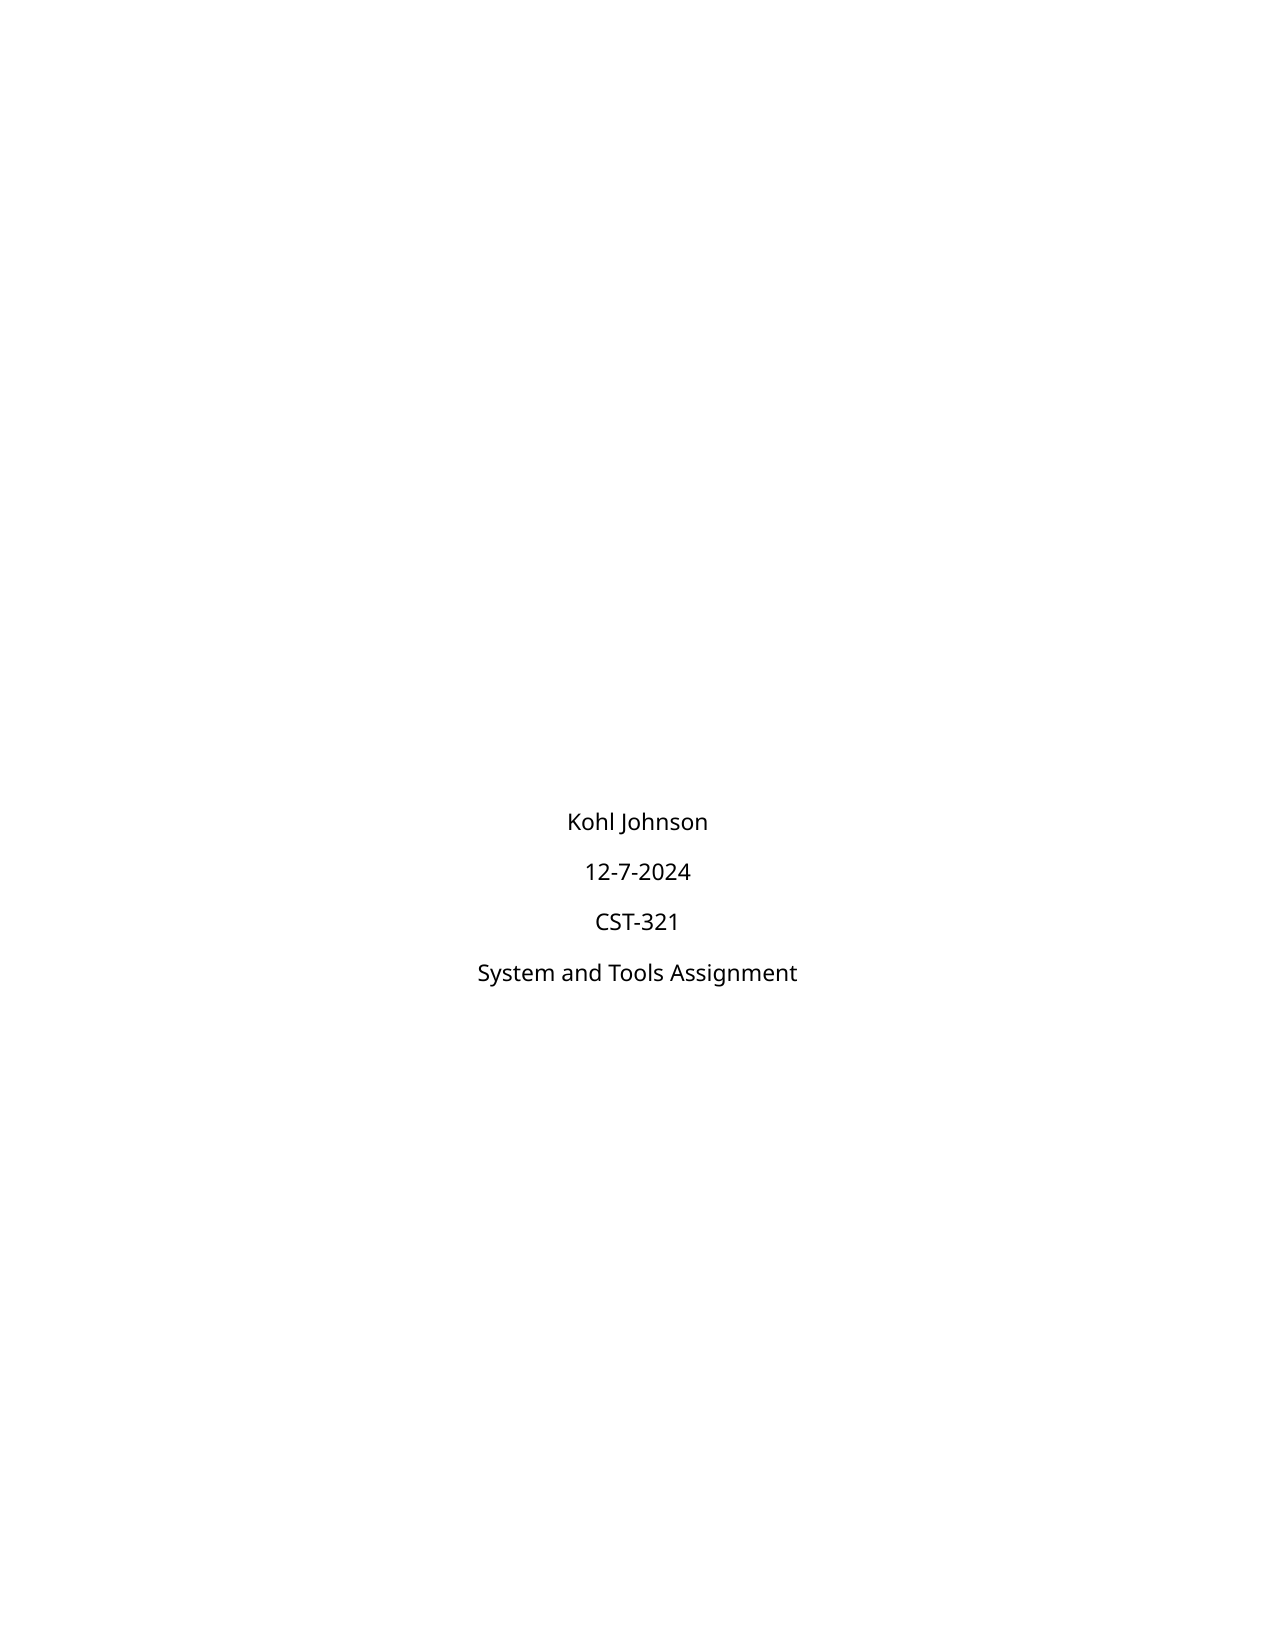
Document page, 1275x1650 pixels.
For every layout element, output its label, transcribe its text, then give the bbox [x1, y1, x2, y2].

text CST-321 [150, 906, 1125, 937]
text System and Tools Assignment [150, 957, 1125, 988]
text 12-7-2024 [150, 856, 1125, 887]
text Kohl Johnson [150, 805, 1125, 837]
